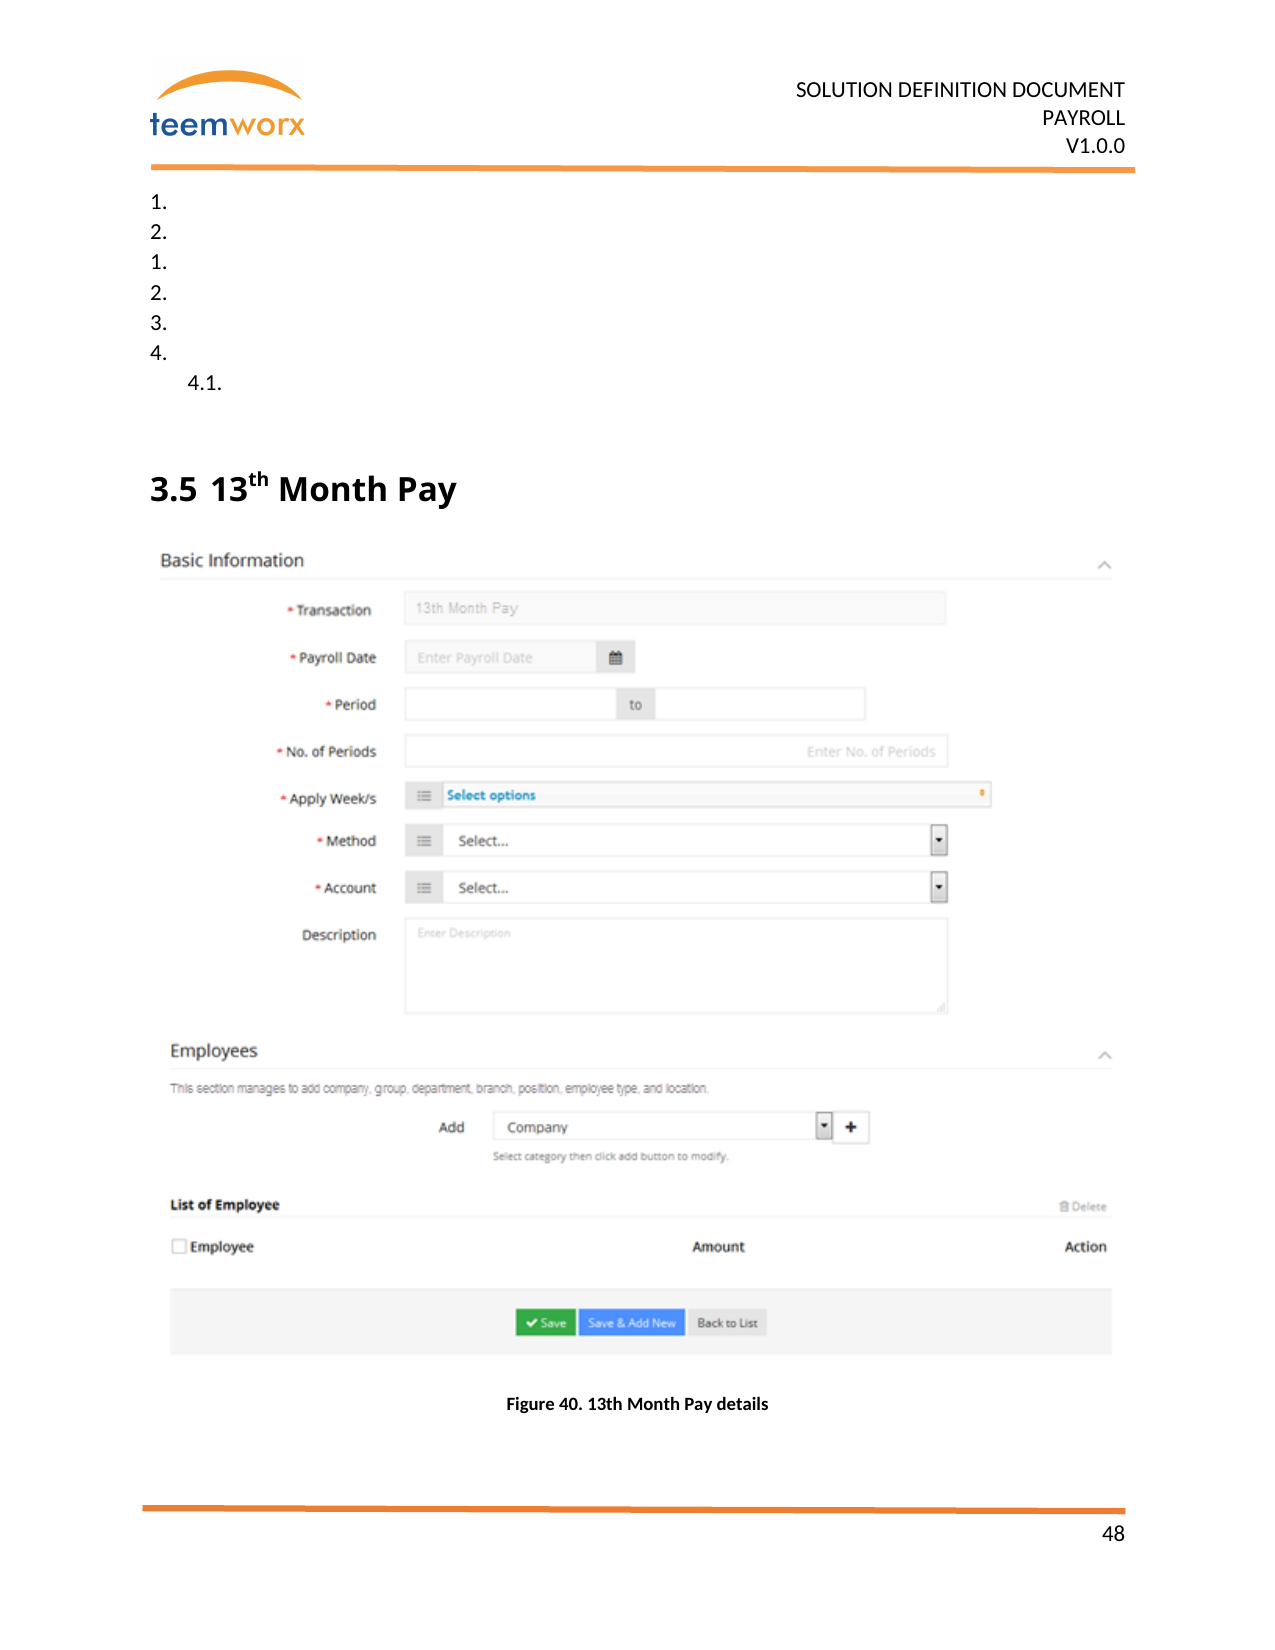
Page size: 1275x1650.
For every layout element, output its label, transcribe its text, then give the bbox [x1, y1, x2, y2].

picture [150, 540, 1125, 1373]
subtitle 13th Month Pay [150, 466, 1125, 512]
text Figure 40. 13th Month Pay details [150, 1392, 1125, 1415]
picture [150, 164, 1138, 173]
picture [150, 56, 305, 150]
